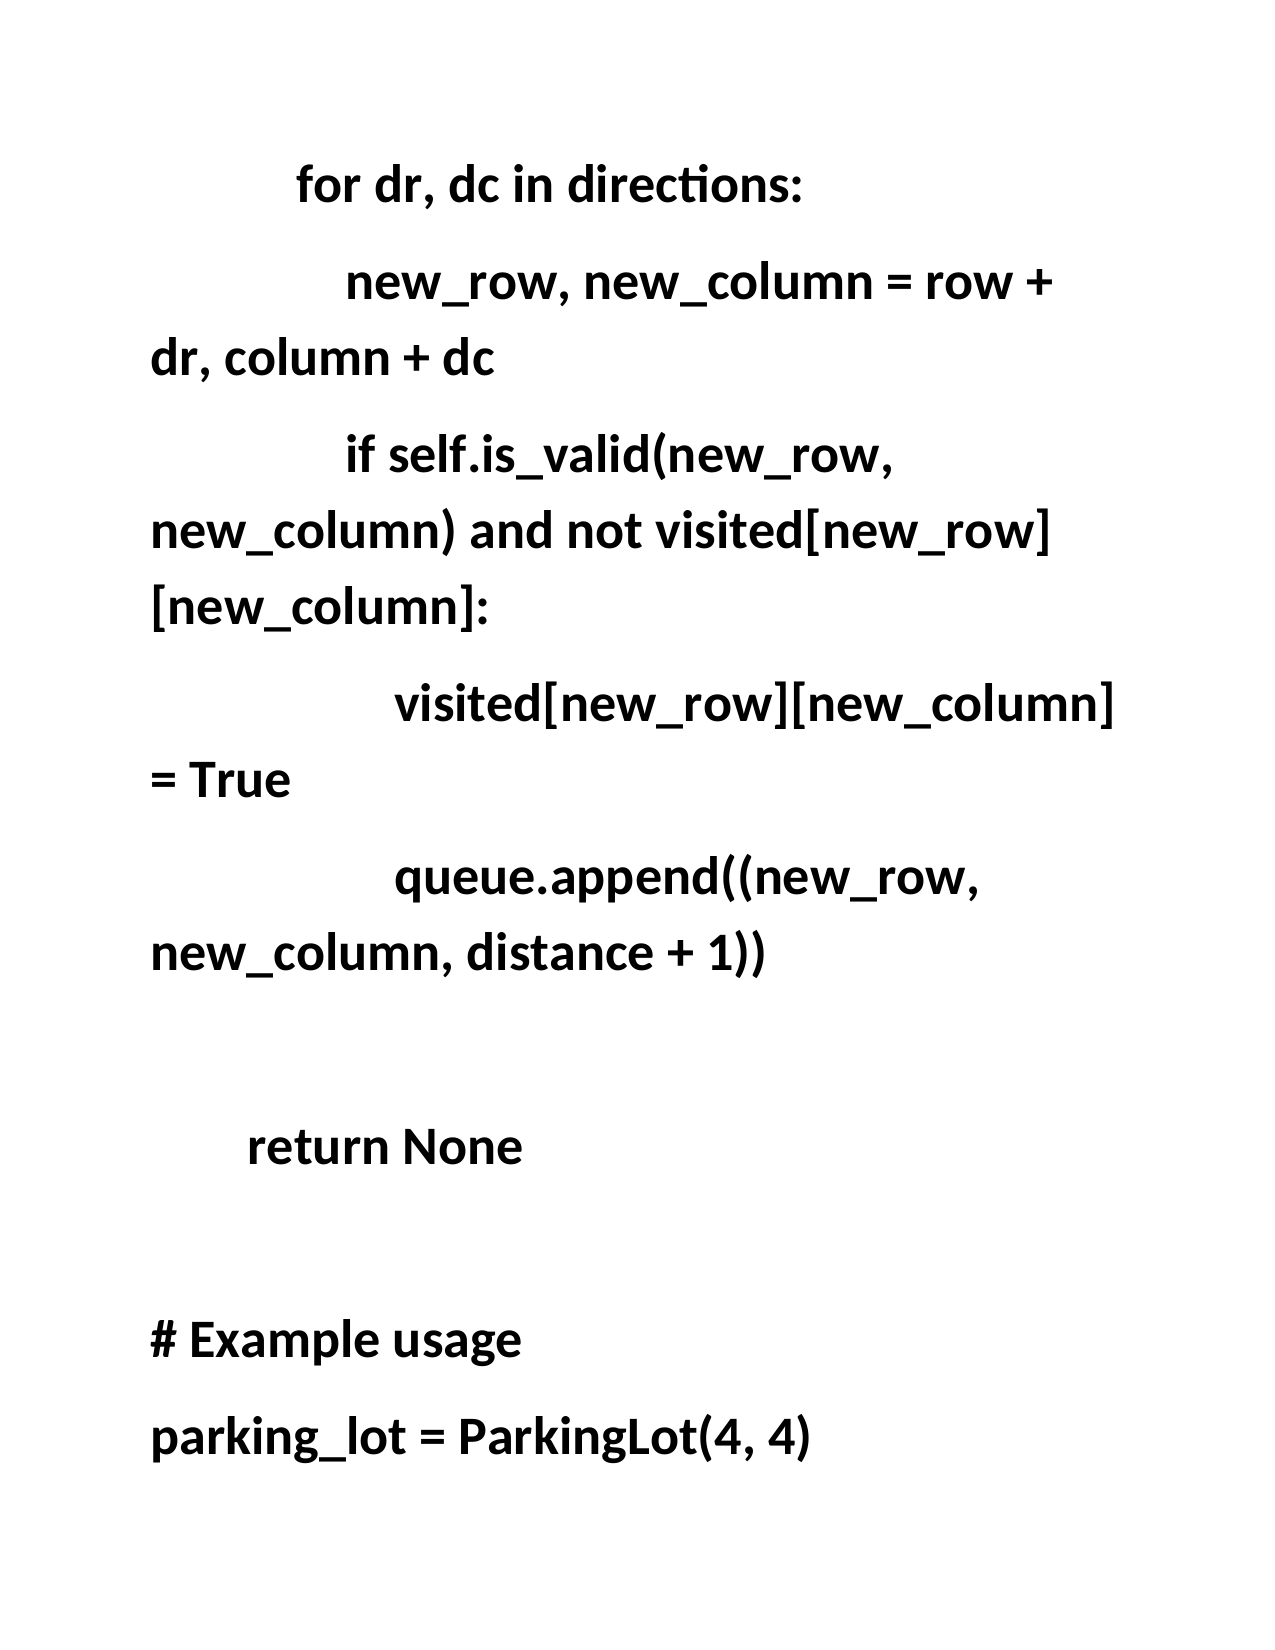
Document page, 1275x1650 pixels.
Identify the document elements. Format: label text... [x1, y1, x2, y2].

text queue.append((new_row, new_column, distance + 1)) [150, 842, 1125, 984]
text return None [150, 1111, 1125, 1178]
text # Example usage [150, 1305, 1125, 1371]
text visited[new_row][new_column] = True [150, 669, 1125, 811]
text for dr, dc in directions: [150, 150, 1125, 216]
text if self.is_valid(new_row, new_column) and not visited[new_row][new_column]: [150, 420, 1125, 638]
text parking_lot = ParkingLot(4, 4) [150, 1402, 1125, 1468]
text new_row, new_column = row + dr, column + dc [150, 247, 1125, 389]
